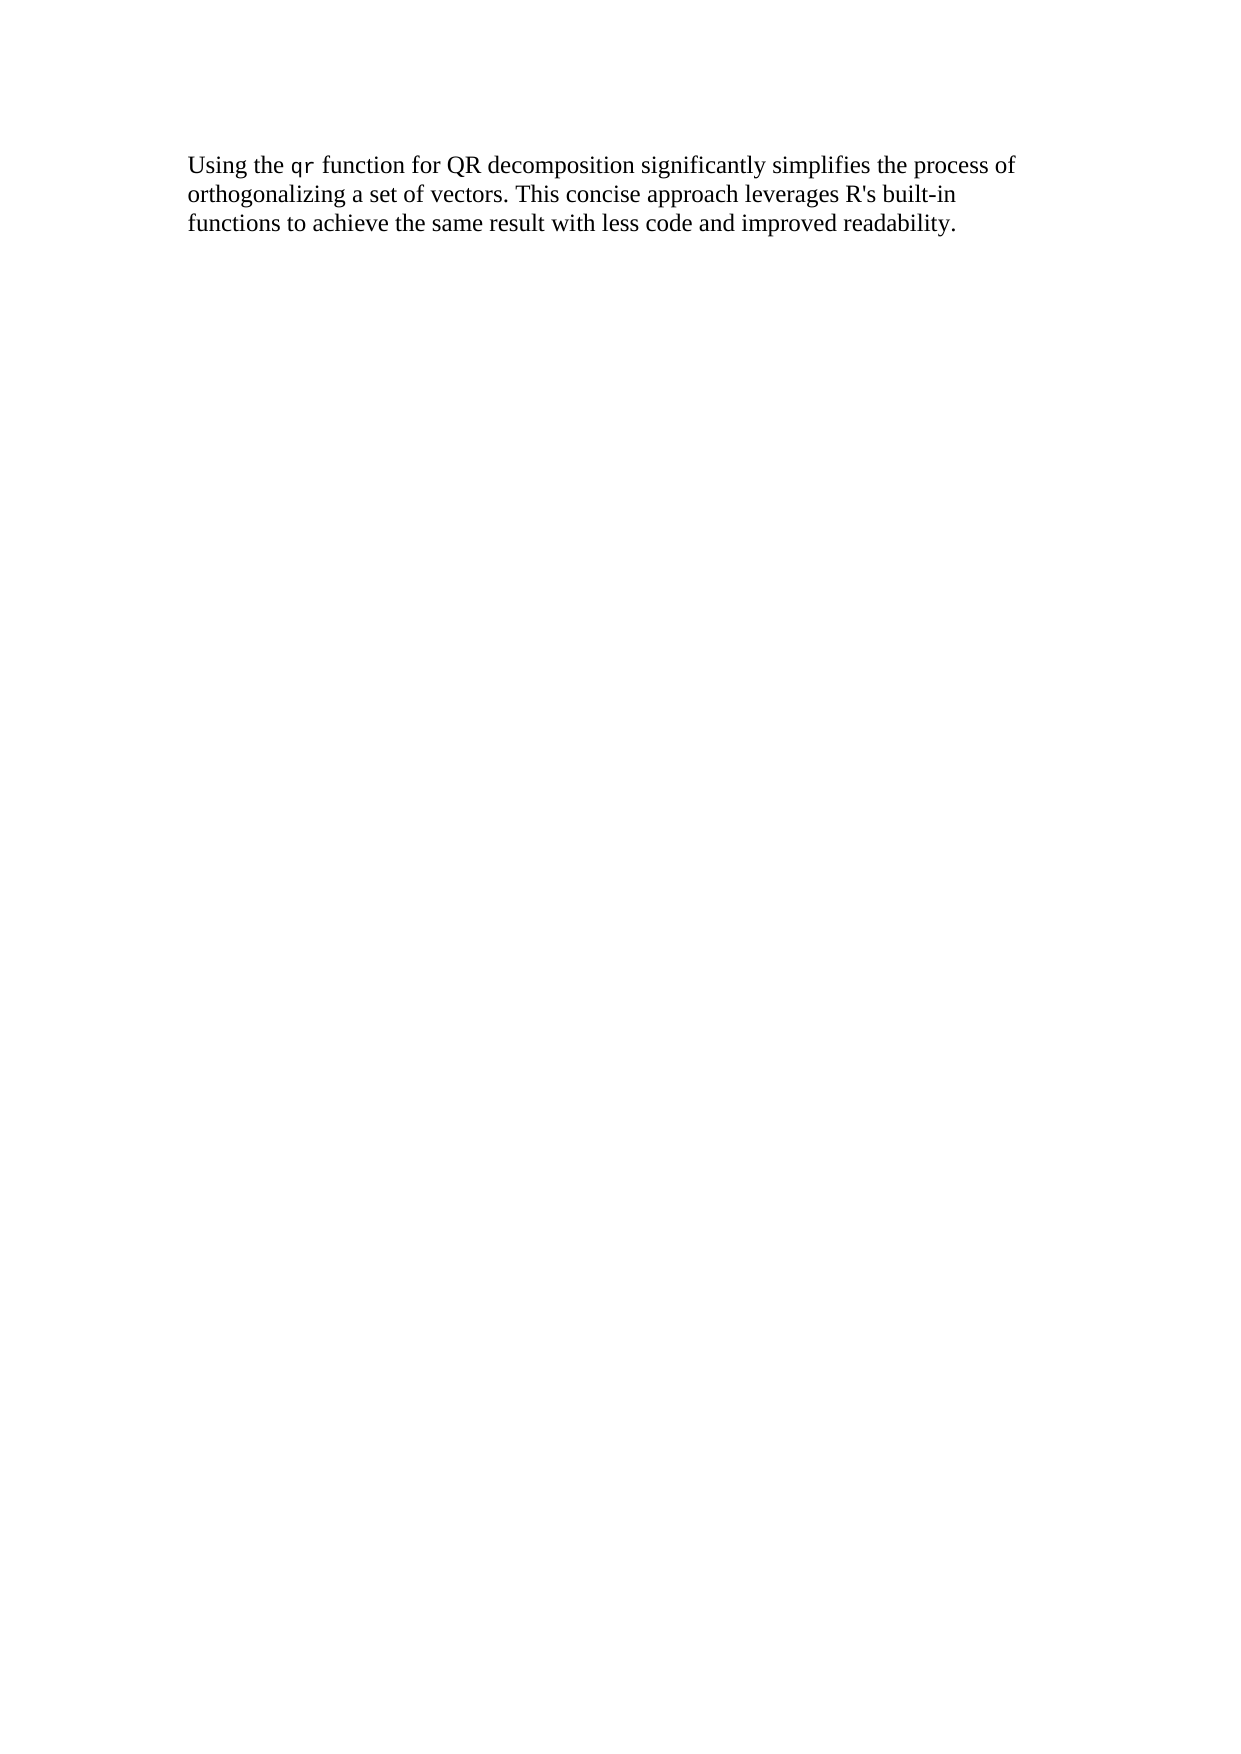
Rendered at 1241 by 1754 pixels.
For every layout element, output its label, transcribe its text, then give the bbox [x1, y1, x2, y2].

text Using the qr function for QR decomposition significantly simplifies the process of orthogonalizing a set of vectors. This concise approach leverages R's built-in functions to achieve the same result with less code and improved readability. [187, 150, 1053, 237]
